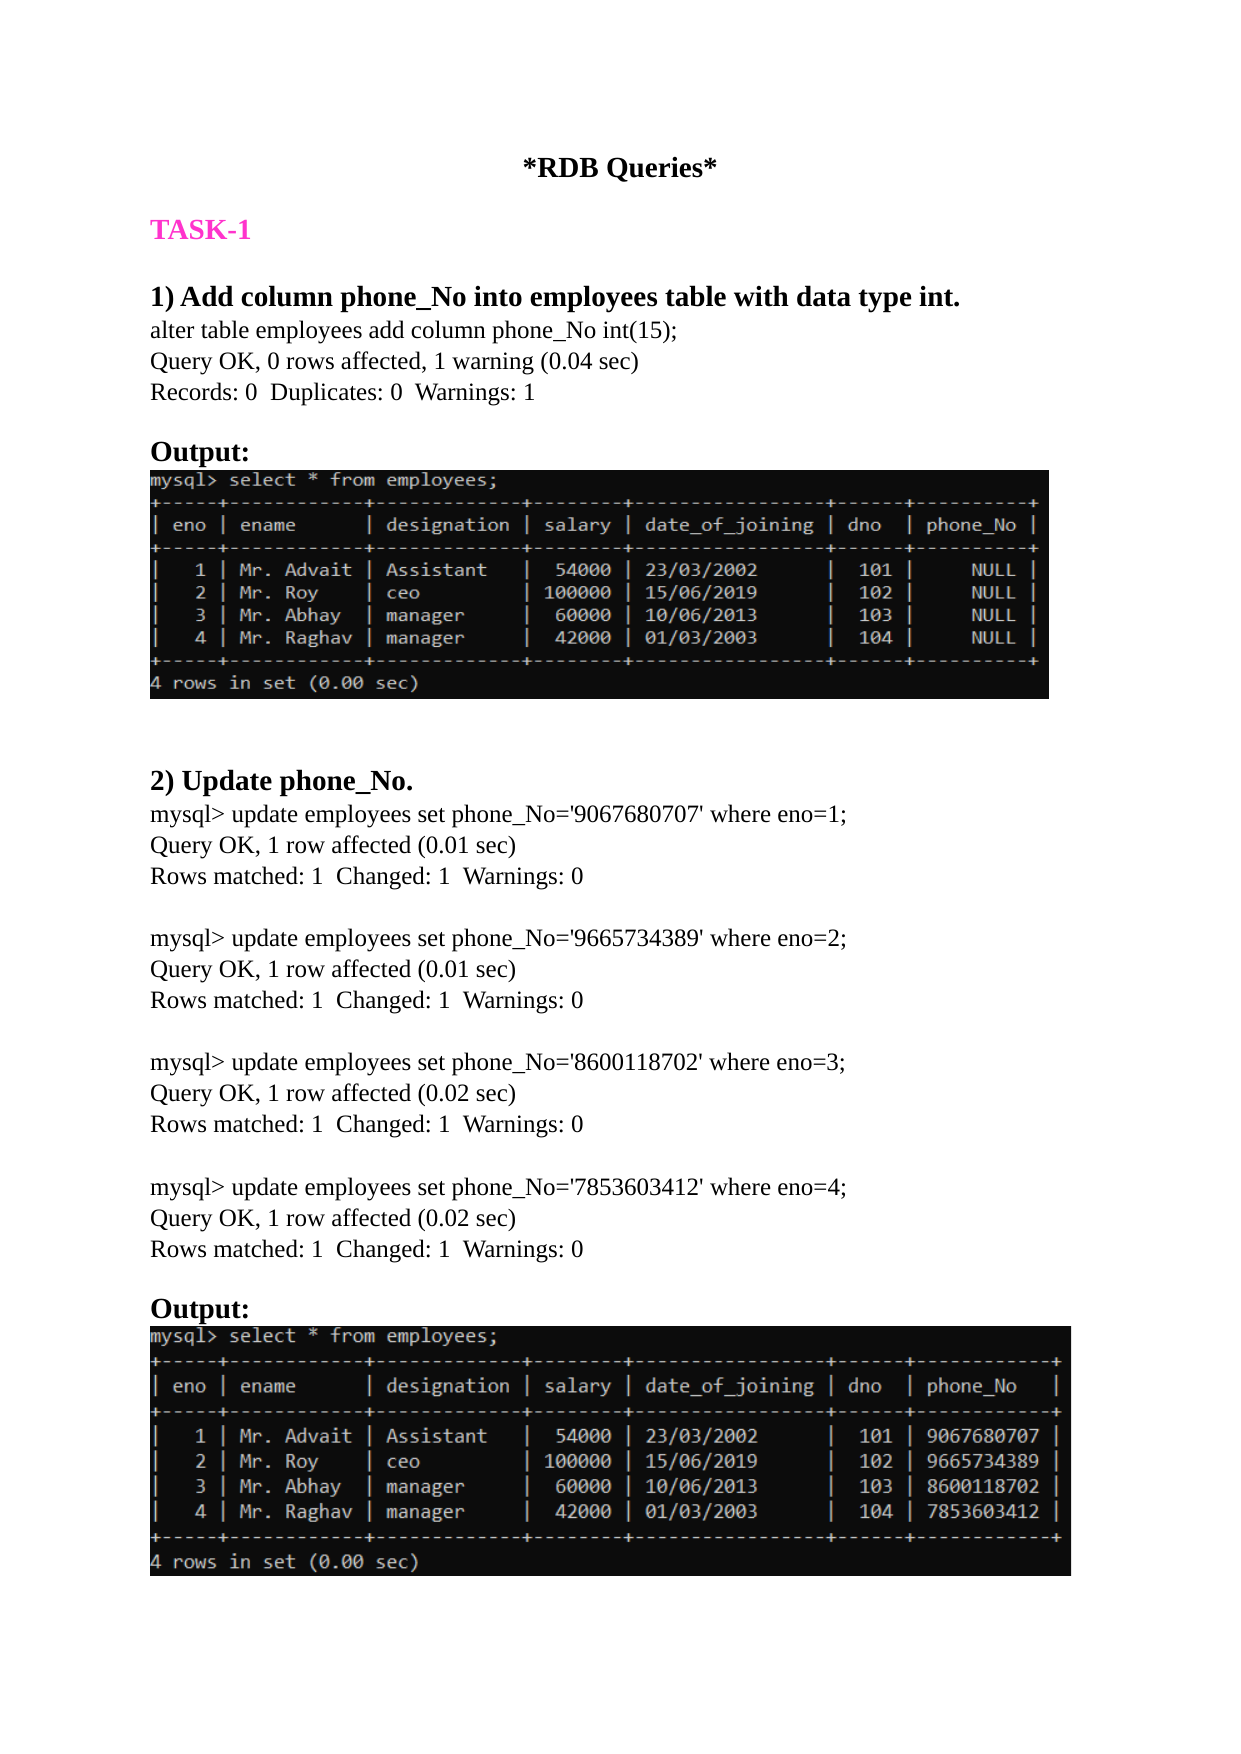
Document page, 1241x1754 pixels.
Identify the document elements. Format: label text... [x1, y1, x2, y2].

text 2) Update phone_No. [150, 763, 1090, 797]
text mysql> update employees set phone_No='7853603412' where eno=4; [150, 1172, 1090, 1200]
text mysql> update employees set phone_No='9665734389' where eno=2; [150, 923, 1090, 952]
text Query OK, 1 row affected (0.02 sec) [150, 1078, 1090, 1107]
picture [150, 470, 1049, 699]
text Query OK, 0 rows affected, 1 warning (0.04 sec) [150, 346, 1090, 375]
text TASK-1 [150, 212, 1090, 246]
text Query OK, 1 row affected (0.01 sec) [150, 954, 1090, 983]
text alter table employees add column phone_No int(15); [150, 315, 1090, 344]
text Rows matched: 1 Changed: 1 Warnings: 0 [150, 985, 1090, 1014]
text Rows matched: 1 Changed: 1 Warnings: 0 [150, 861, 1090, 890]
text Output: [150, 1291, 1090, 1324]
text *RDB Queries* [150, 150, 1090, 183]
text Query OK, 1 row affected (0.01 sec) [150, 830, 1090, 859]
text Rows matched: 1 Changed: 1 Warnings: 0 [150, 1109, 1090, 1138]
text Rows matched: 1 Changed: 1 Warnings: 0 [150, 1234, 1090, 1262]
picture [150, 1326, 1072, 1576]
text mysql> update employees set phone_No='8600118702' where eno=3; [150, 1047, 1090, 1076]
text mysql> update employees set phone_No='9067680707' where eno=1; [150, 799, 1090, 828]
text 1) Add column phone_No into employees table with data type int. [150, 279, 1090, 313]
text Query OK, 1 row affected (0.02 sec) [150, 1203, 1090, 1231]
text Records: 0 Duplicates: 0 Warnings: 1 [150, 377, 1090, 406]
text Output: [150, 434, 1090, 468]
